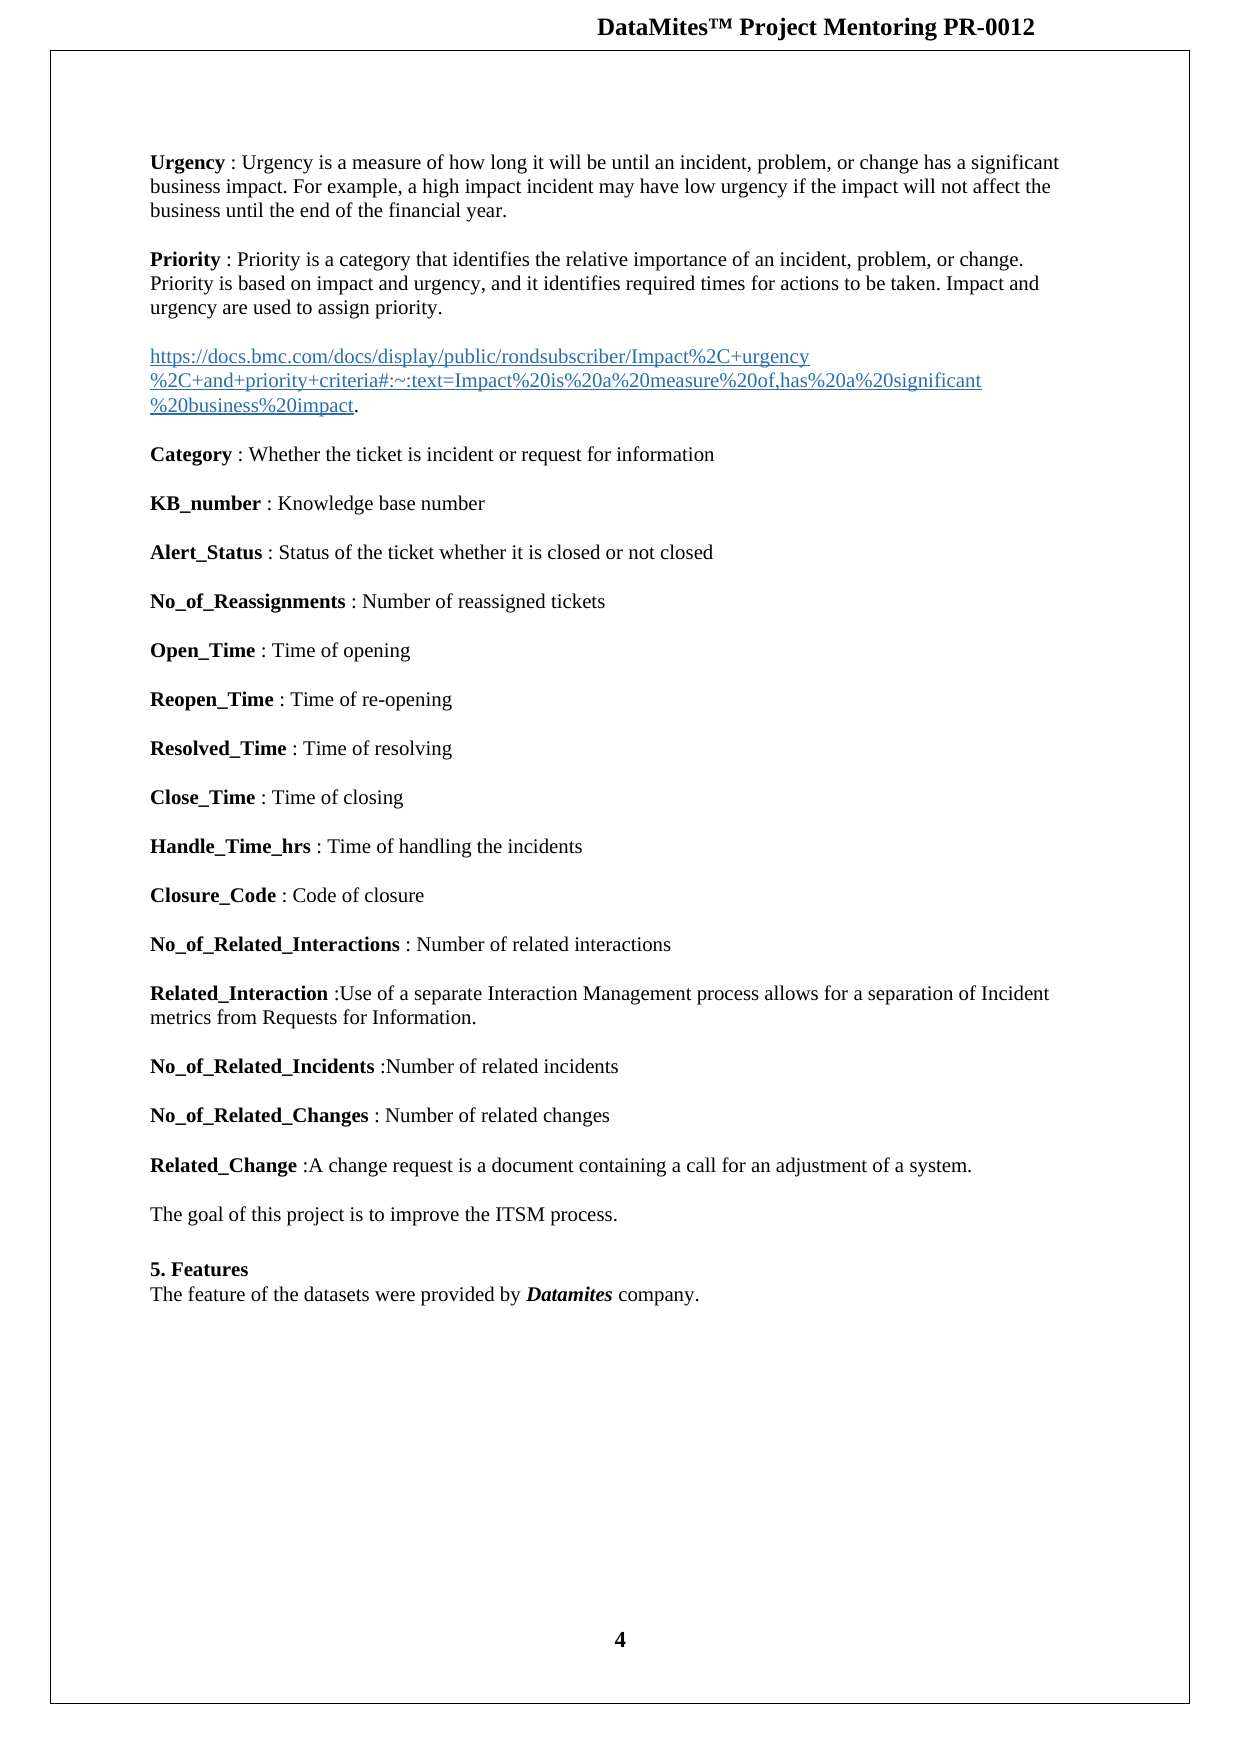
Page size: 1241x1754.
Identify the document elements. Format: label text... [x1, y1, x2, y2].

text Close_Time : Time of closing [150, 785, 1090, 809]
text No_of_Related_Changes : Number of related changes [150, 1103, 1090, 1127]
text Handle_Time_hrs : Time of handling the incidents [150, 834, 1090, 858]
text Resolved_Time : Time of resolving [150, 736, 1090, 760]
text Reopen_Time : Time of re-opening [150, 687, 1090, 711]
text No_of_Related_Incidents :Number of related incidents [150, 1054, 1090, 1078]
text https://docs.bmc.com/docs/display/public/rondsubscriber/Impact%2C+urgency%2C+and+priority+criteria#:~:text=Impact%20is%20a%20measure%20of,has%20a%20significant%20business%20impact. [150, 344, 1090, 417]
text The feature of the datasets were provided by Datamites company. [150, 1281, 1090, 1306]
text The goal of this project is to improve the ITSM process. [150, 1202, 1090, 1226]
text Related_Interaction :Use of a separate Interaction Management process allows for a separation of Incident metrics from Requests for Information. [150, 981, 1090, 1029]
text Closure_Code : Code of closure [150, 883, 1090, 907]
text Open_Time : Time of opening [150, 638, 1090, 662]
text KB_number : Knowledge base number [150, 491, 1090, 515]
text Category : Whether the ticket is incident or request for information [150, 442, 1090, 466]
text Urgency : Urgency is a measure of how long it will be until an incident, problem, or change has a significant business impact. For example, a high impact incident may have low urgency if the impact will not affect the business until the end of the financial year. [150, 150, 1090, 222]
text No_of_Related_Interactions : Number of related interactions [150, 932, 1090, 956]
text No_of_Reassignments : Number of reassigned tickets [150, 589, 1090, 613]
text Priority : Priority is a category that identifies the relative importance of an incident, problem, or change. Priority is based on impact and urgency, and it identifies required times for actions to be taken. Impact and urgency are used to assign priority. [150, 247, 1090, 319]
text Related_Change :A change request is a document containing a call for an adjustment of a system. [150, 1152, 1090, 1177]
text Alert_Status : Status of the ticket whether it is closed or not closed [150, 540, 1090, 564]
text 5. Features [150, 1257, 1090, 1281]
